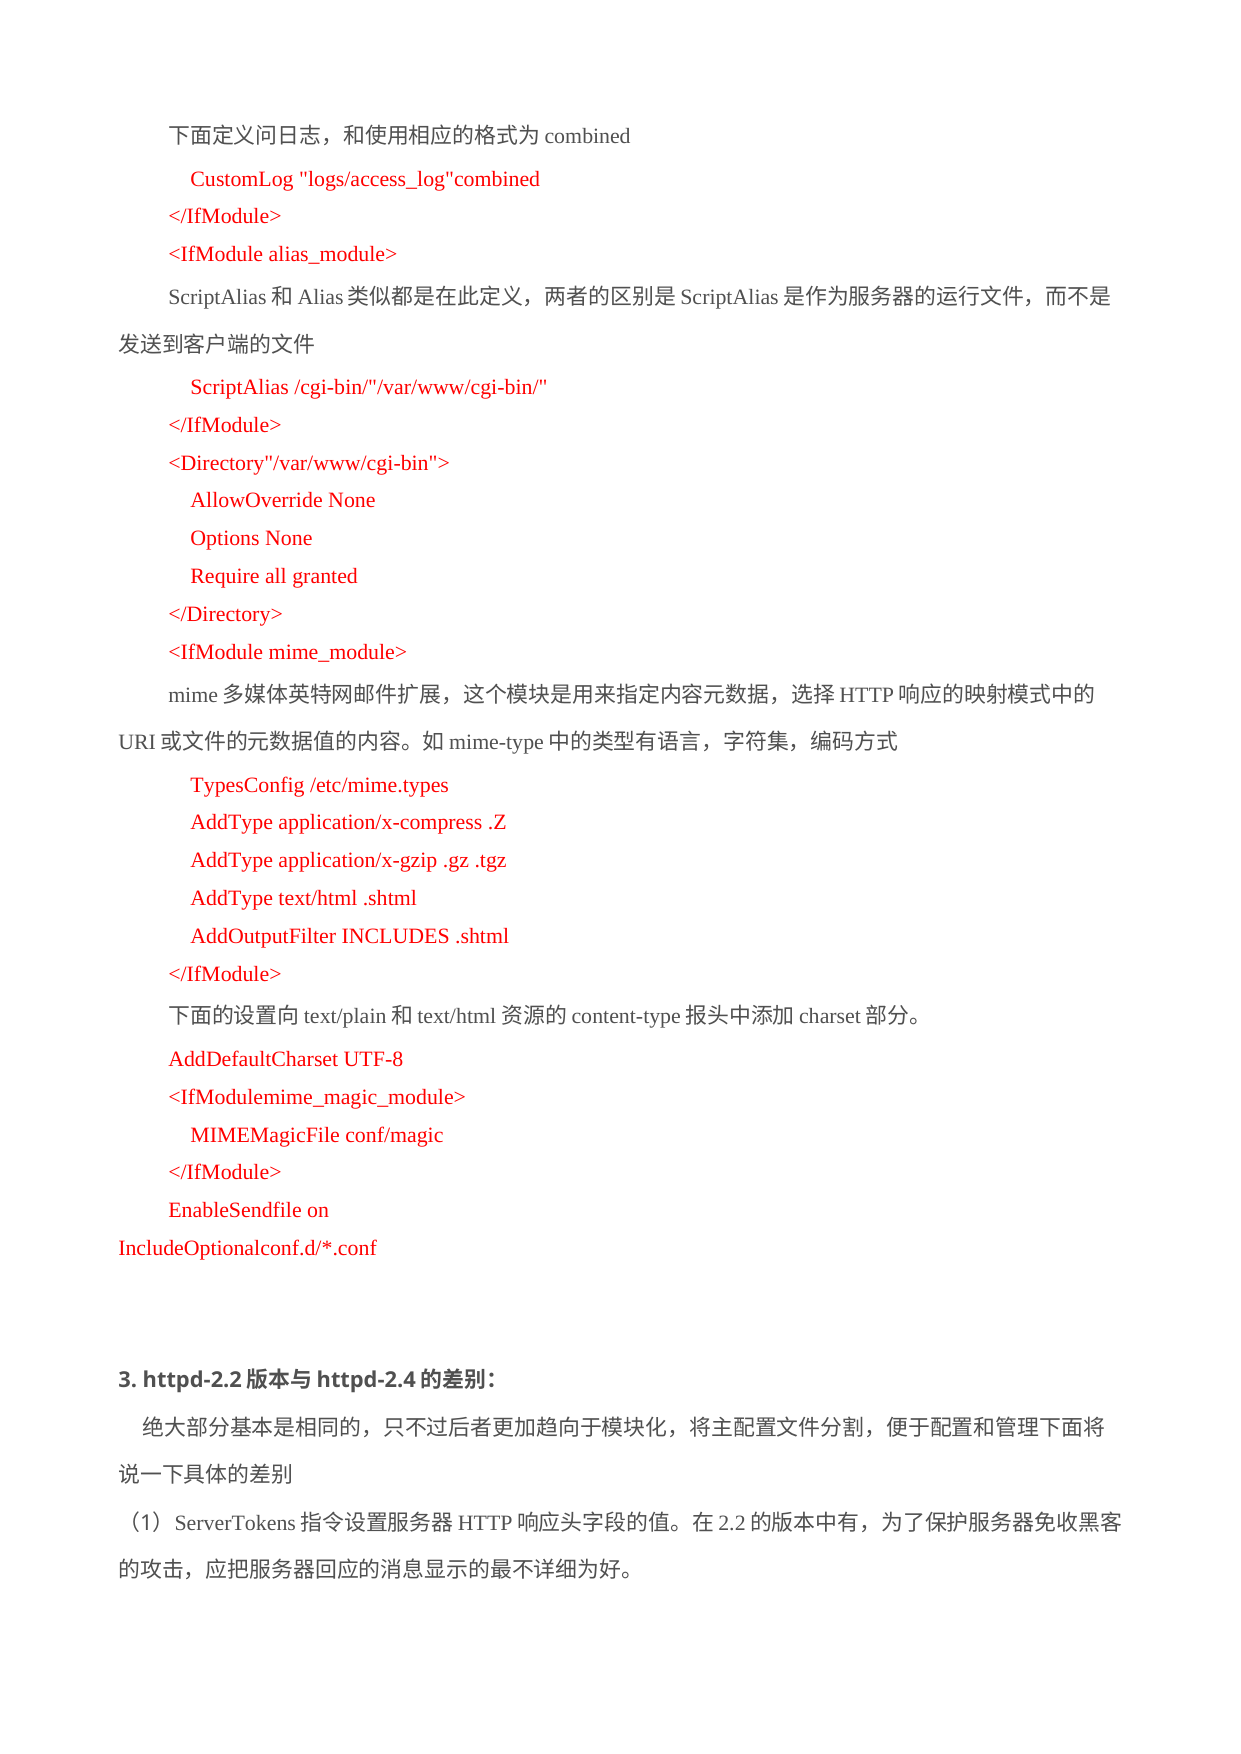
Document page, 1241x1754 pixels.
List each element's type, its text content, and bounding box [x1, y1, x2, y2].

text 下面的设置向text/plain和text/html 资源的content-type报头中添加charset部分。 [118, 998, 1122, 1030]
text AddType application/x-gzip .gz .tgz [118, 847, 1122, 872]
text MIMEMagicFile conf/magic [118, 1122, 1122, 1147]
text 绝大部分基本是相同的，只不过后者更加趋向于模块化，将主配置文件分割，便于配置和管理下面将说一下具体的差别 [118, 1410, 1122, 1489]
text <IfModulemime_magic_module> [118, 1084, 1122, 1109]
text 3. httpd-2.2版本与httpd-2.4的差别： [118, 1362, 1122, 1394]
text </IfModule> [118, 412, 1122, 437]
text <Directory"/var/www/cgi-bin"> [118, 450, 1122, 475]
text ScriptAlias和Alias类似都是在此定义，两者的区别是ScriptAlias是作为服务器的运行文件，而不是发送到客户端的文件 [118, 279, 1122, 358]
text AddType text/html .shtml [118, 885, 1122, 910]
text mime多媒体英特网邮件扩展，这个模块是用来指定内容元数据，选择HTTP响应的映射模式中的URI或文件的元数据值的内容。如mime-type中的类型有语言，字符集，编码方式 [118, 677, 1122, 756]
text </IfModule> [118, 1159, 1122, 1184]
text 下面定义问日志，和使用相应的格式为combined [118, 118, 1122, 150]
text ScriptAlias /cgi-bin/"/var/www/cgi-bin/" [118, 374, 1122, 399]
text TypesConfig /etc/mime.types [118, 772, 1122, 797]
text CustomLog "logs/access_log"combined [118, 166, 1122, 191]
text </IfModule> [118, 961, 1122, 986]
text （1）ServerTokens指令设置服务器HTTP响应头字段的值。在2.2的版本中有，为了保护服务器免收黑客的攻击，应把服务器回应的消息显示的最不详细为好。 [118, 1505, 1122, 1584]
text AddOutputFilter INCLUDES .shtml [118, 923, 1122, 948]
text Require all granted [118, 563, 1122, 588]
text <IfModule mime_module> [118, 639, 1122, 664]
text EnableSendfile on [118, 1197, 1122, 1222]
text </Directory> [118, 601, 1122, 626]
text IncludeOptionalconf.d/*.conf [118, 1235, 1122, 1260]
text AddDefaultCharset UTF-8 [118, 1046, 1122, 1071]
text AddType application/x-compress .Z [118, 809, 1122, 834]
text </IfModule> [118, 203, 1122, 229]
text AllowOverride None [118, 487, 1122, 513]
text Options None [118, 525, 1122, 551]
text <IfModule alias_module> [118, 241, 1122, 266]
